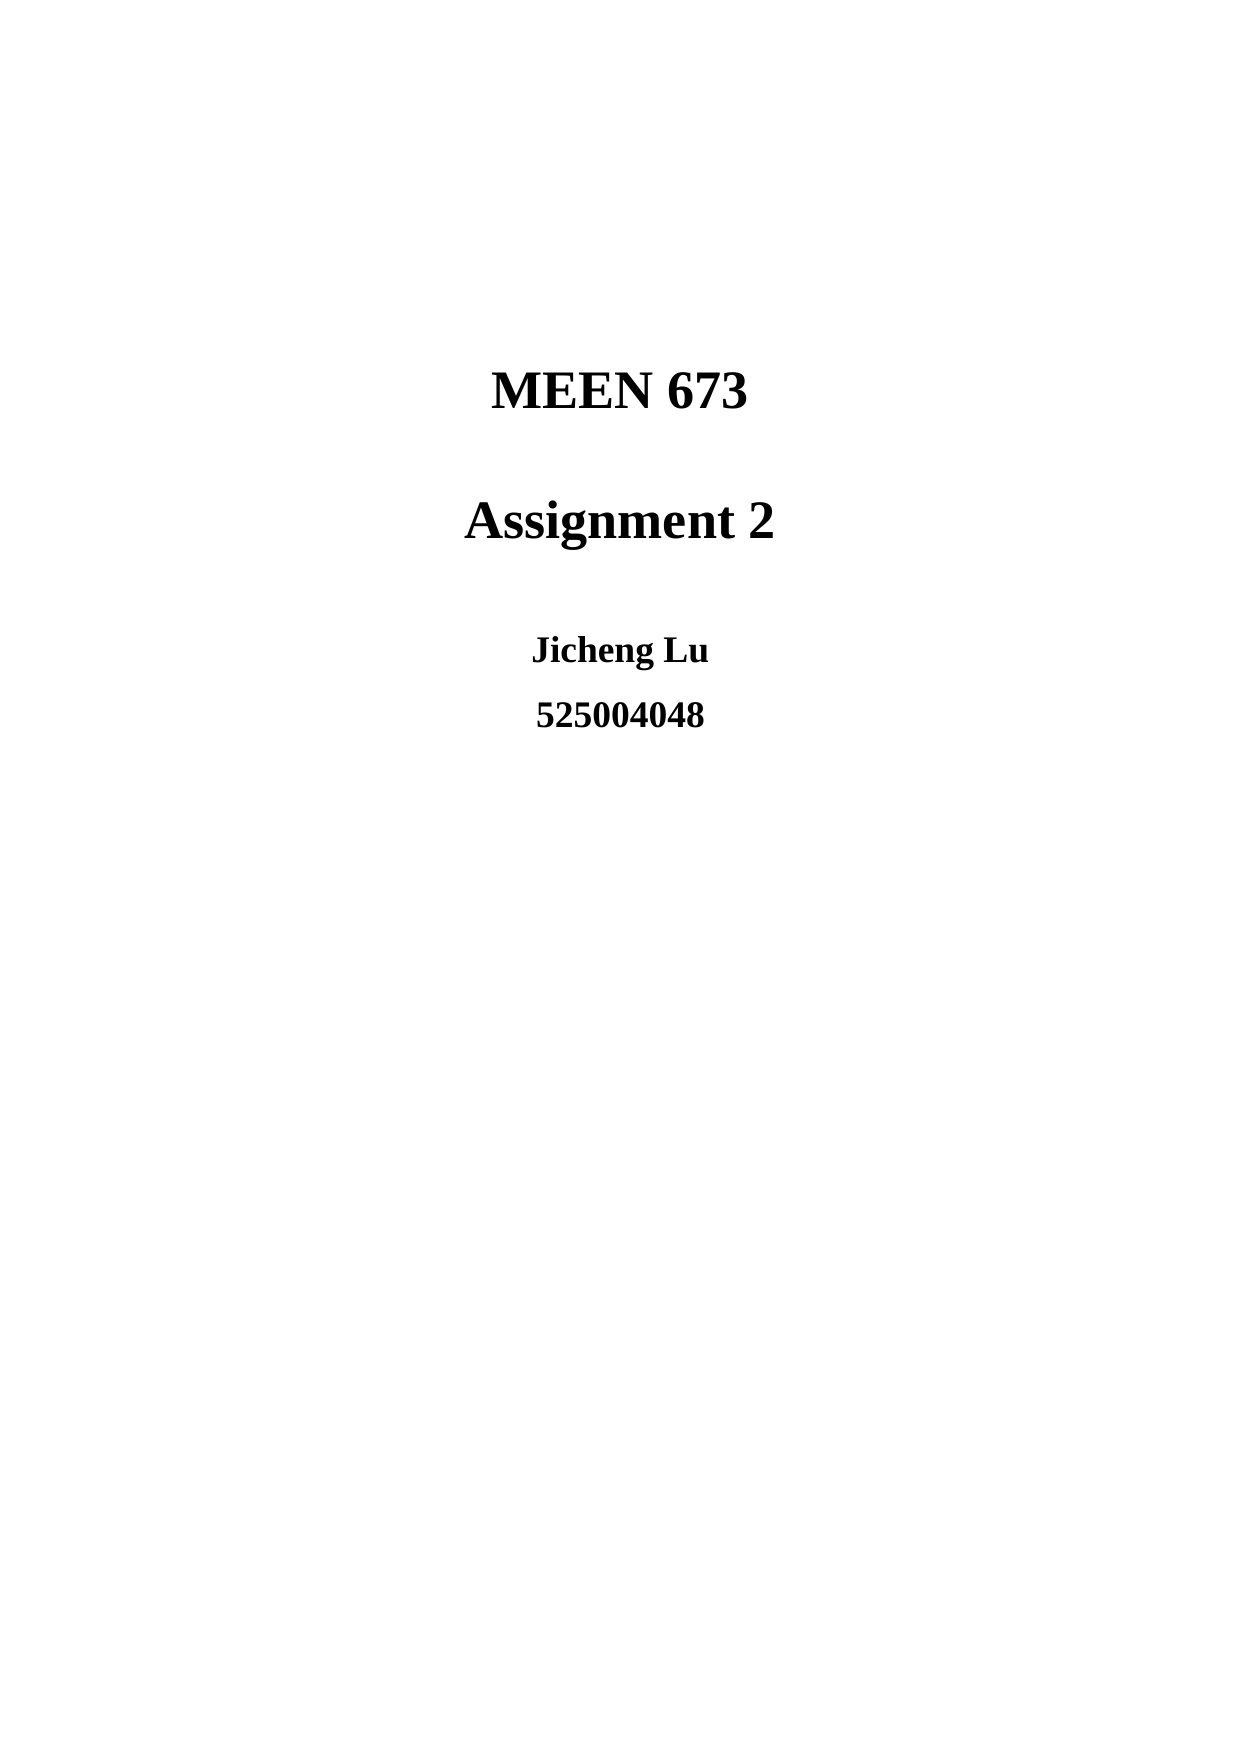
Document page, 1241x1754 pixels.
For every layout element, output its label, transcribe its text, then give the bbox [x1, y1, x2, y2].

text 525004048 [187, 682, 1053, 747]
text Jicheng Lu [187, 617, 1053, 682]
text Assignment 2 [187, 487, 1053, 552]
text MEEN 673 [187, 357, 1053, 422]
